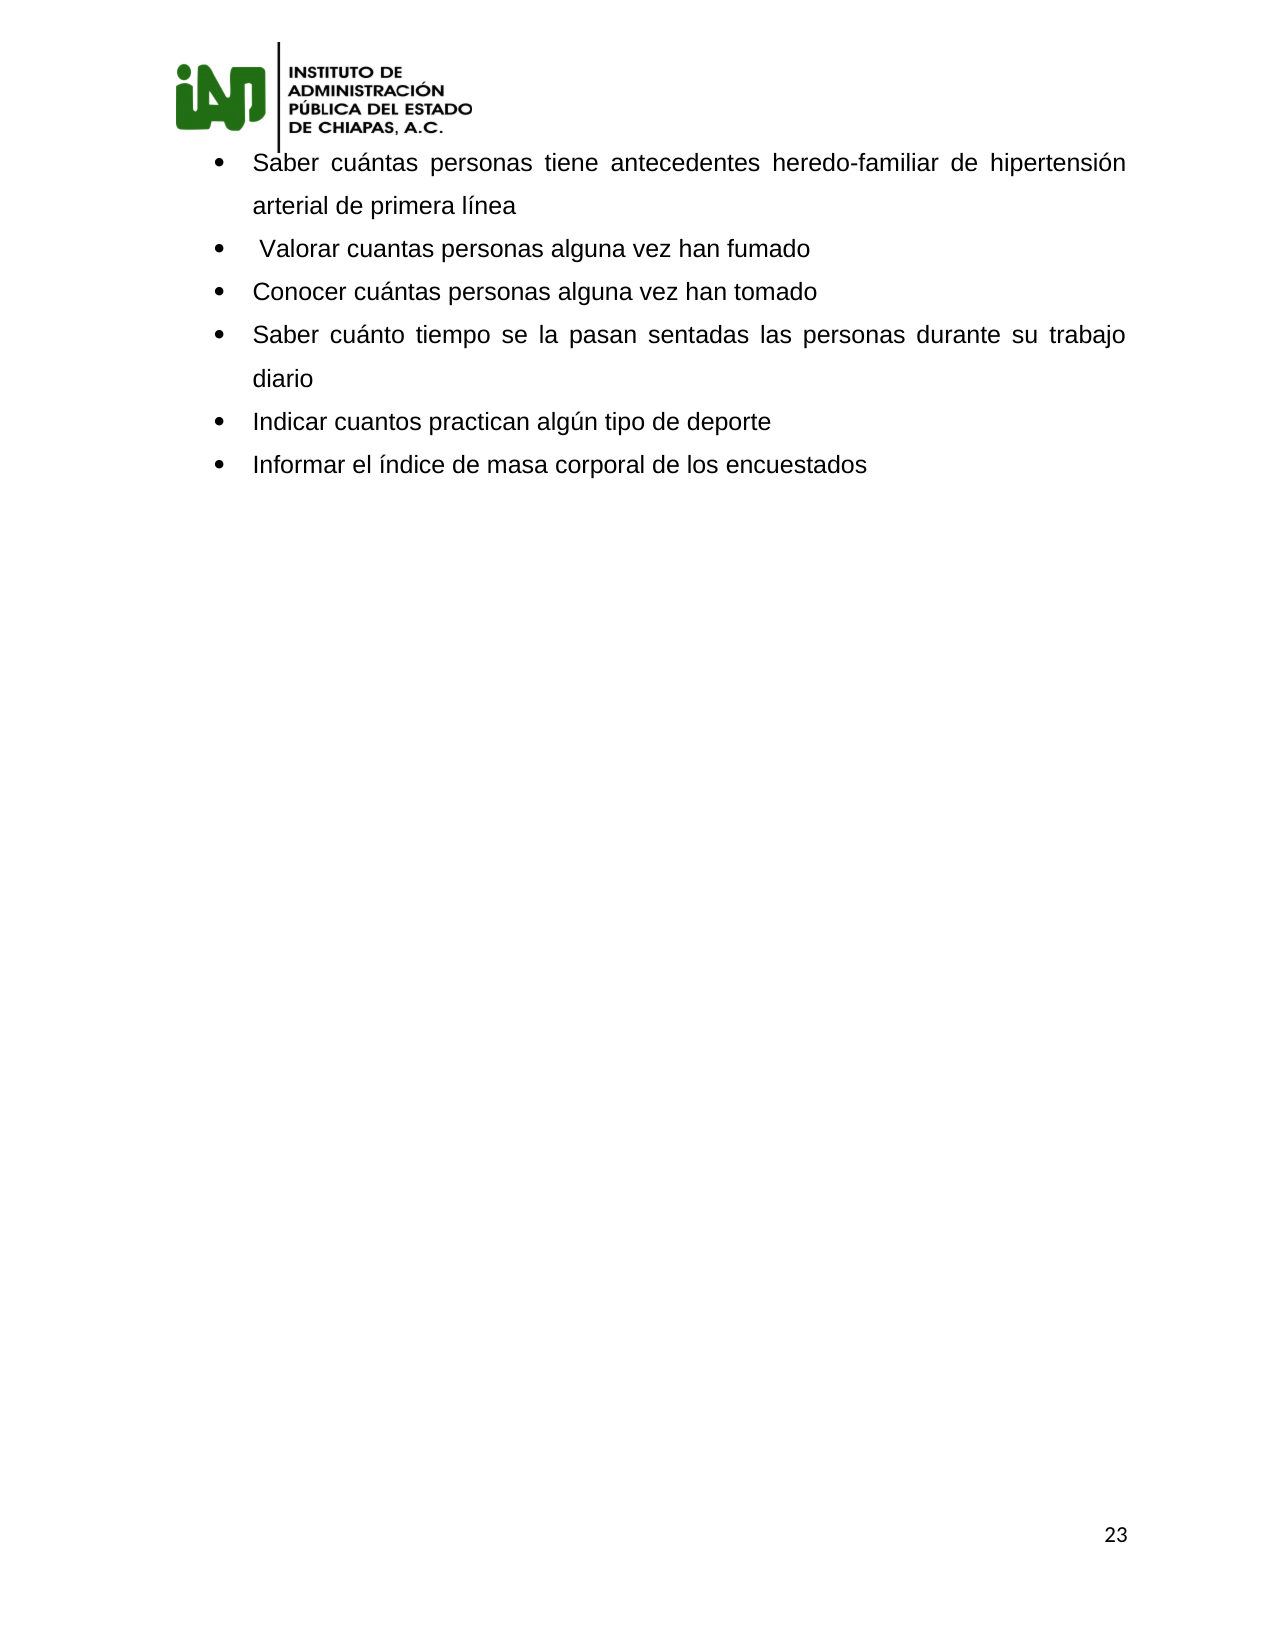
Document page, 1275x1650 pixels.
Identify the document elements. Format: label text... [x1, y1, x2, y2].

list Conocer cuántas personas alguna vez han tomado [215, 277, 1127, 306]
picture [176, 42, 472, 153]
list Valorar cuantas personas alguna vez han fumado [215, 234, 1127, 263]
list Indicar cuantos practican algún tipo de deporte [215, 407, 1127, 436]
list Informar el índice de masa corporal de los encuestados [215, 450, 1127, 479]
list Saber cuánto tiempo se la pasan sentadas las personas durante su trabajo diario [215, 321, 1127, 392]
list Saber cuántas personas tiene antecedentes heredo-familiar de hipertensión arterial de primera línea [215, 148, 1127, 220]
